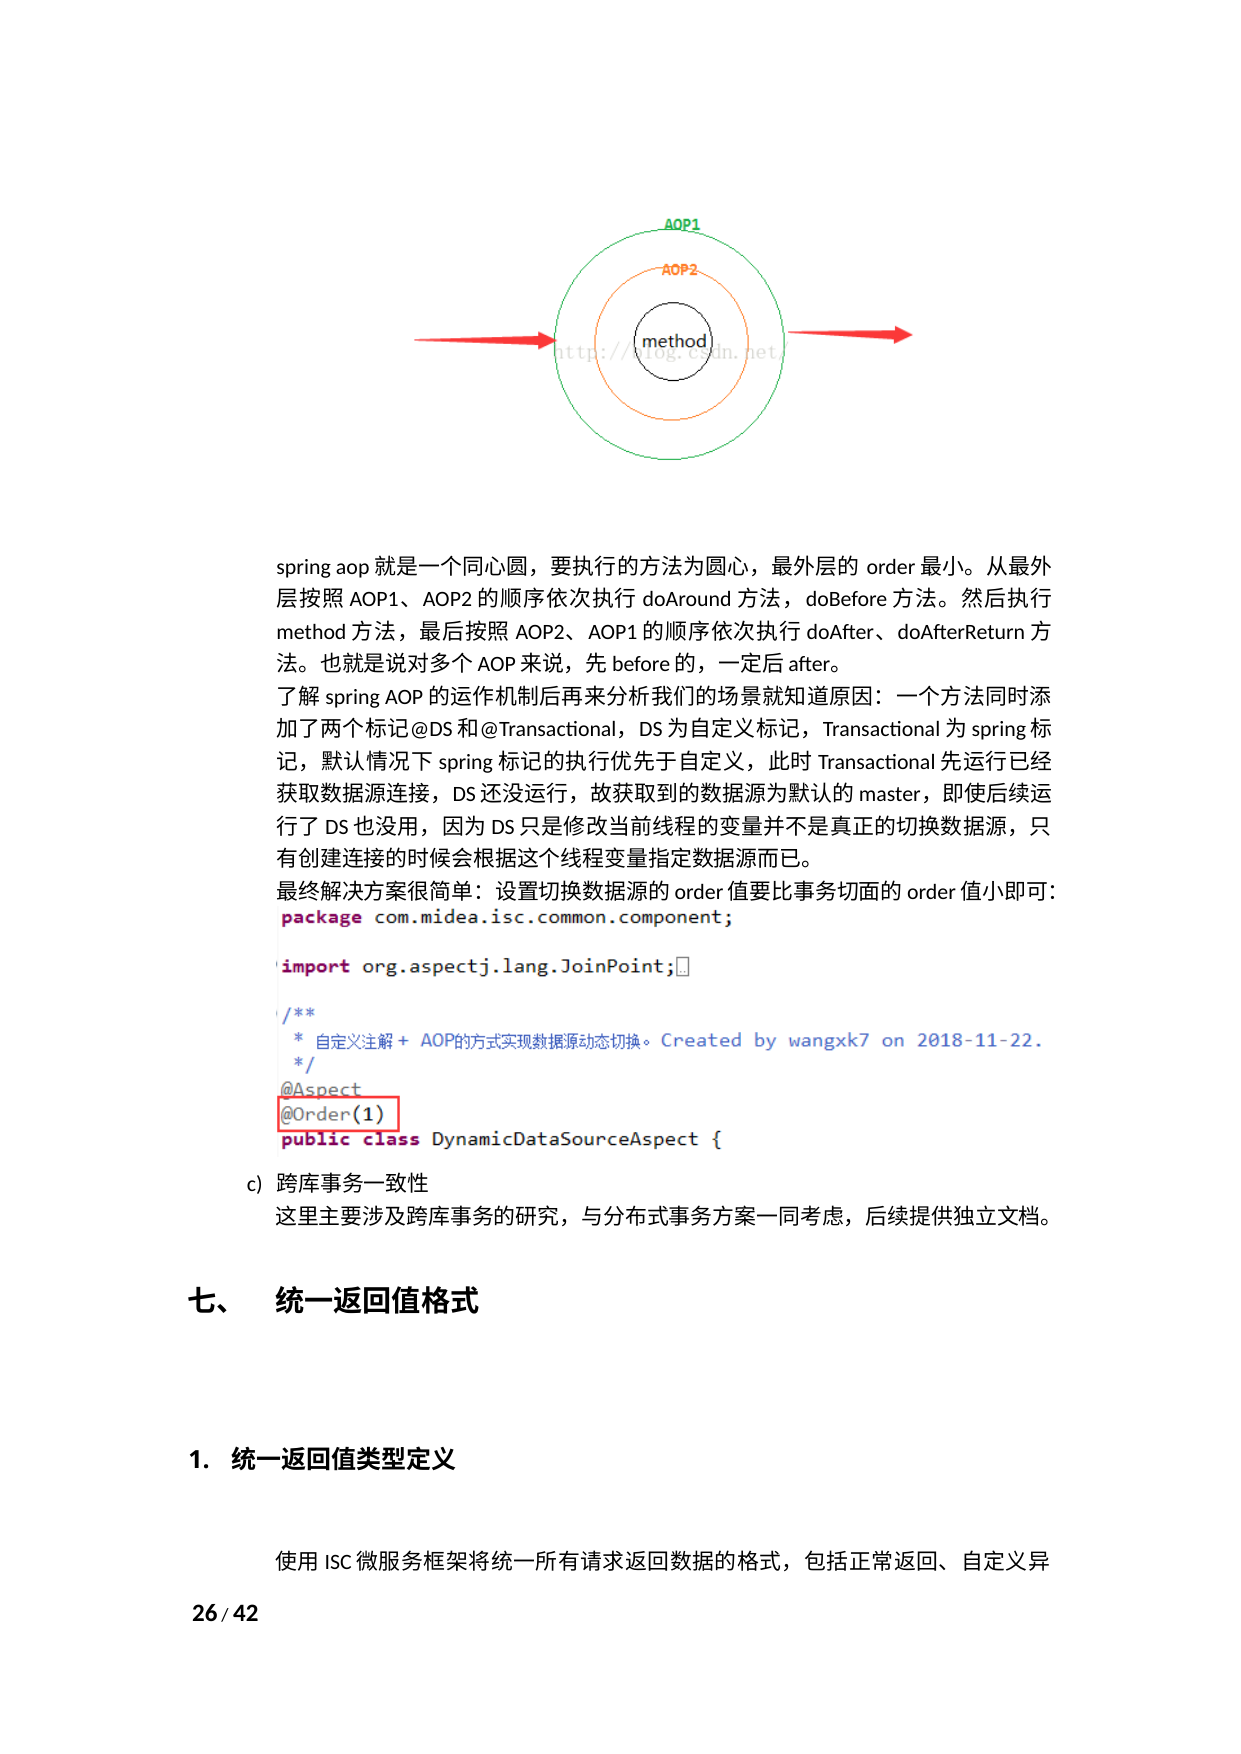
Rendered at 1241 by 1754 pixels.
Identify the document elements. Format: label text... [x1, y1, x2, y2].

list 最终解决方案很简单：设置切换数据源的order值要比事务切面的order值小即可： [276, 873, 1053, 906]
list 这里主要涉及跨库事务的研究，与分布式事务方案一同考虑，后续提供独立文档。 [275, 1198, 1053, 1231]
picture [276, 158, 1047, 522]
list 了解spring AOP的运作机制后再来分析我们的场景就知道原因：一个方法同时添加了两个标记@DS和@Transactional，DS为自定义标记，Transactional为spring标记，默认情况下spring标记的执行优先于自定义，此时Transactional先运行已经获取数据源连接，DS还没运行，故获取到的数据源为默认的master，即使后续运行了DS也没用，因为DS只是修改当前线程的变量并不是真正的切换数据源，只有创建连接的时候会根据这个线程变量指定数据源而已。 [276, 678, 1053, 873]
subtitle 统一返回值类型定义 [187, 1425, 1053, 1490]
subtitle 统一返回值格式 [187, 1266, 1053, 1331]
list 跨库事务一致性 [247, 1166, 1053, 1198]
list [275, 1544, 1053, 1576]
picture [276, 906, 1047, 1157]
list spring aop就是一个同心圆，要执行的方法为圆心，最外层的order最小。从最外层按照AOP1、AOP2的顺序依次执行doAround方法，doBefore方法。然后执行method方法，最后按照AOP2、AOP1的顺序依次执行doAfter、doAfterReturn方法。也就是说对多个AOP来说，先before的，一定后after。 [276, 548, 1053, 678]
